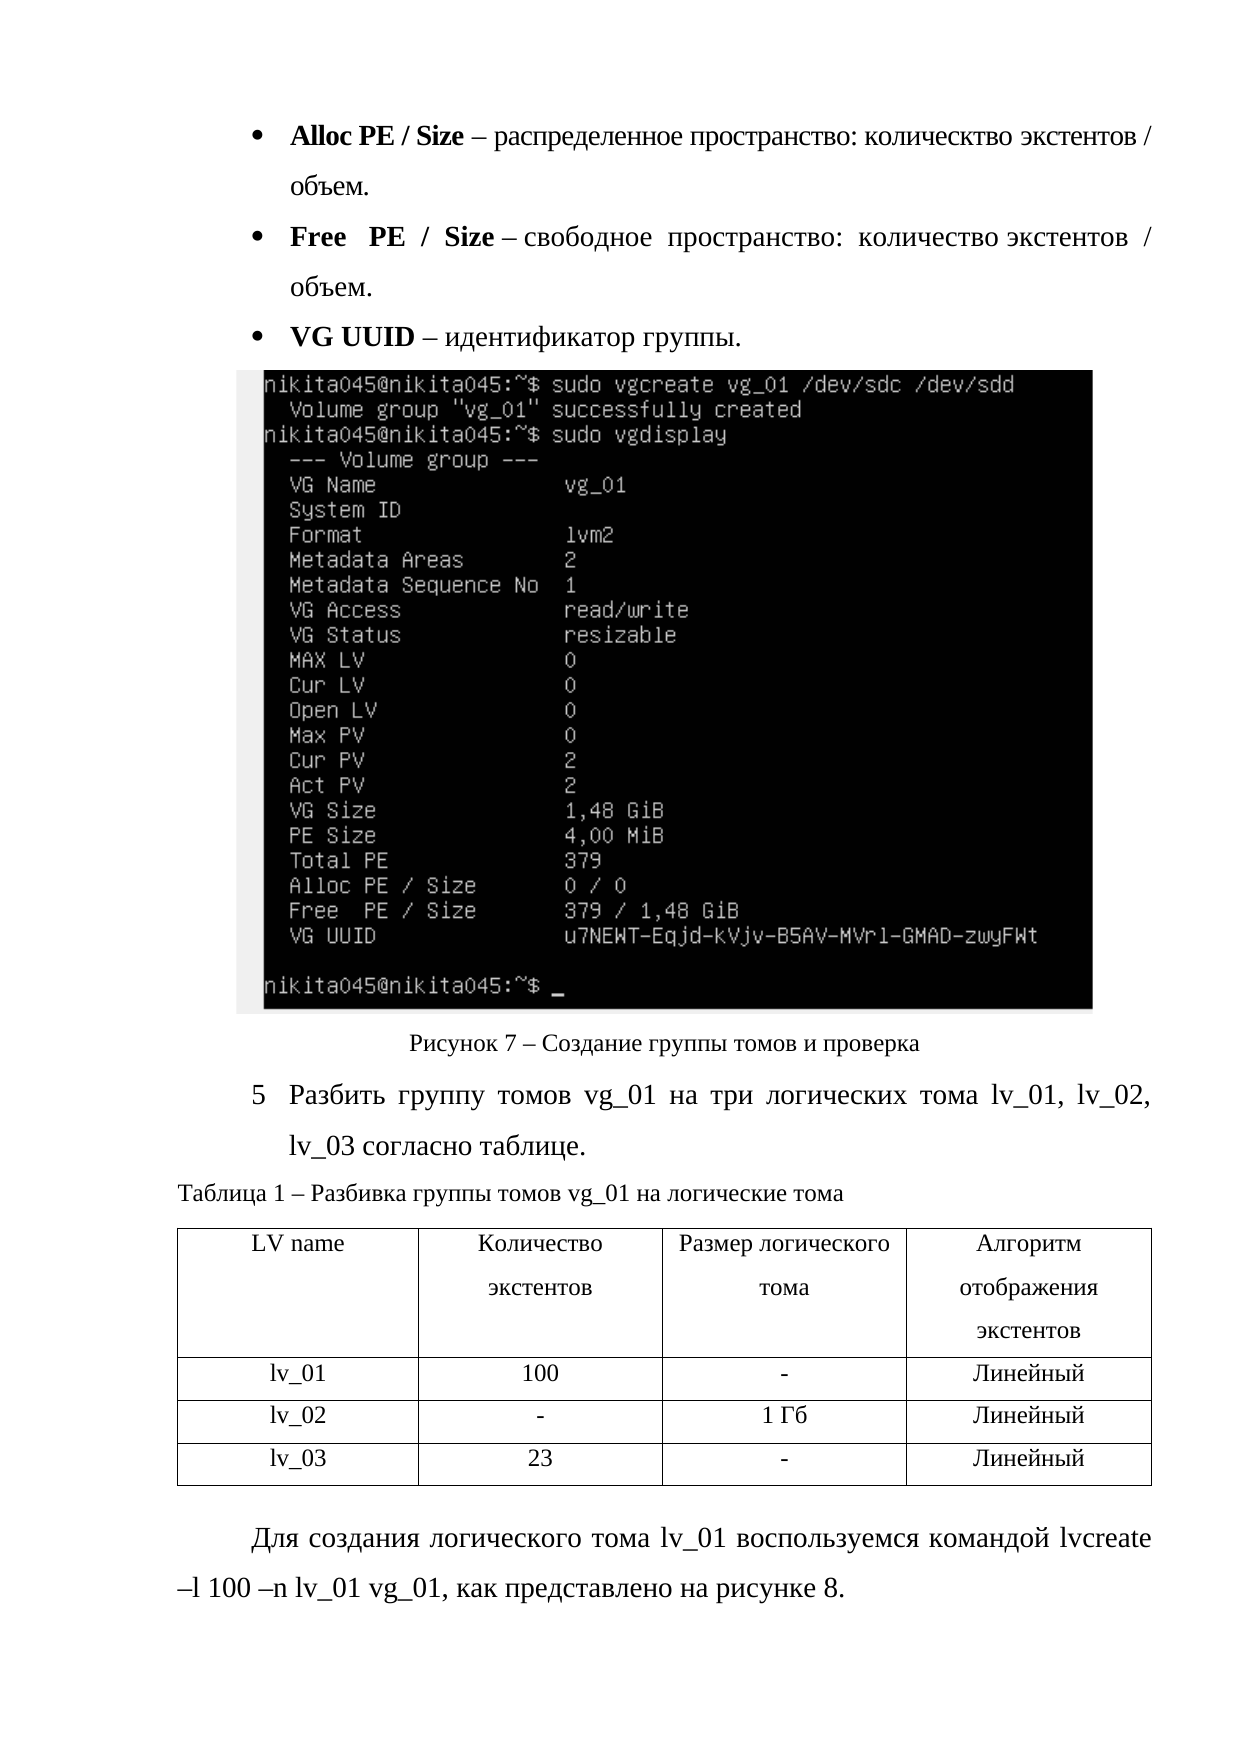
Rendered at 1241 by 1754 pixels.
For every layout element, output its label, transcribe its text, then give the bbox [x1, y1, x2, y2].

list Alloc PE / Size – распределенное пространство: колическтво экстентов / объем. [252, 118, 1152, 202]
table_header Алгоритм отображения экстентов [907, 1229, 1151, 1357]
table_cell Линейный [907, 1401, 1151, 1442]
table_header Размер логического тома [663, 1229, 906, 1357]
table_cell 23 [419, 1444, 662, 1485]
table_header Количество экстентов [419, 1229, 662, 1357]
table_cell lv_01 [178, 1358, 418, 1399]
text Для создания логического тома lv_01 воспользуемся командой lvcreate –l 100 –n lv_01 vg_01, как представлено на рисунке 8. [177, 1520, 1152, 1604]
table_cell - [663, 1444, 906, 1485]
table_cell lv_02 [178, 1401, 418, 1442]
table_cell - [419, 1401, 662, 1442]
table_cell Линейный [907, 1358, 1151, 1399]
table_header LV name [178, 1229, 418, 1357]
table_cell 100 [419, 1358, 662, 1399]
text Таблица 1 – Разбивка группы томов vg_01 на логические тома [177, 1178, 1152, 1207]
table_cell lv_03 [178, 1444, 418, 1485]
table_cell 1 Гб [663, 1401, 906, 1442]
picture [236, 370, 1093, 1014]
list Разбить группу томов vg_01 на три логических тома lv_01, lv_02, lv_03 согласно таблице. [251, 1077, 1152, 1161]
table_cell Линейный [907, 1444, 1151, 1485]
table_cell - [663, 1358, 906, 1399]
text Рисунок 7 – Создание группы томов и проверка [177, 1028, 1152, 1056]
list Free PE / Size – свободное пространство: количество экстентов / объем. [252, 219, 1152, 303]
list VG UUID – идентификатор группы. [252, 319, 1152, 353]
